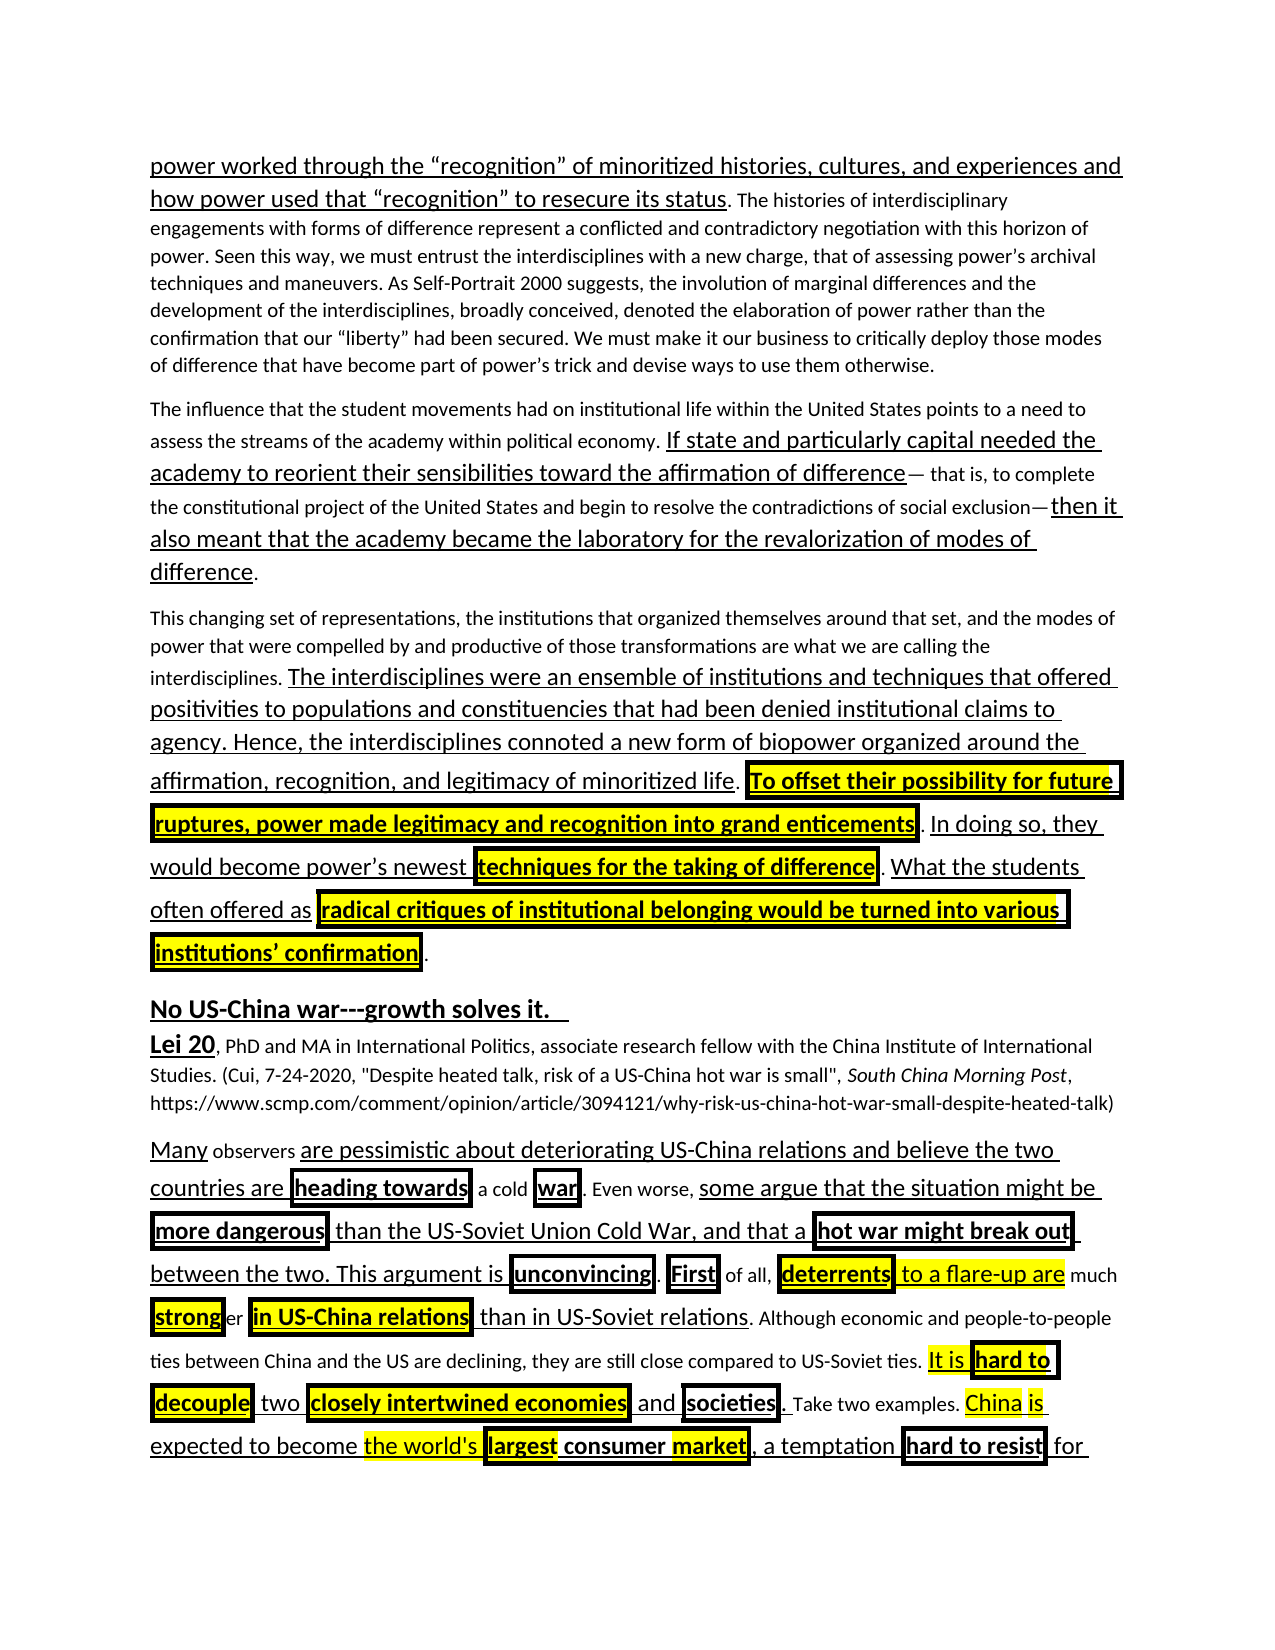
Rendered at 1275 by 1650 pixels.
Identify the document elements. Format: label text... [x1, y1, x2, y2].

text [150, 150, 1125, 378]
subtitle No US-China war---growth solves it. [150, 992, 1125, 1025]
text Lei 20, PhD and MA in International Politics, associate research fellow with the China Institute of International Studies. (Cui, 7-24-2020, "Despite heated talk, risk of a US-China hot war is small", South China Morning Post, https://www.scmp.com/comment/opinion/article/3094121/why-risk-us-china-hot-war-small-despite-heated-talk) [150, 1028, 1125, 1115]
text This changing set of representations, the institutions that organized themselves around that set, and the modes of power that were compelled by and productive of those transformations are what we are calling the interdisciplines. The interdisciplines were an ensemble of institutions and techniques that offered positivities to populations and constituencies that had been denied institutional claims to agency. Hence, the interdisciplines connoted a new form of biopower organized around the affirmation, recognition, and legitimacy of minoritized life. To offset their possibility for future ruptures, power made legitimacy and recognition into grand enticements. In doing so, they would become power’s newest techniques for the taking of difference. What the students often offered as radical critiques of institutional belonging would be turned into various institutions’ confirmation. [150, 606, 1125, 972]
text The influence that the student movements had on institutional life within the United States points to a need to assess the streams of the academy within political economy. If state and particularly capital needed the academy to reorient their sensibilities toward the affirmation of difference— that is, to complete the constitutional project of the United States and begin to resolve the contradictions of social exclusion—then it also meant that the academy became the laboratory for the revalorization of modes of difference. [150, 396, 1125, 586]
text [150, 1134, 1125, 1466]
